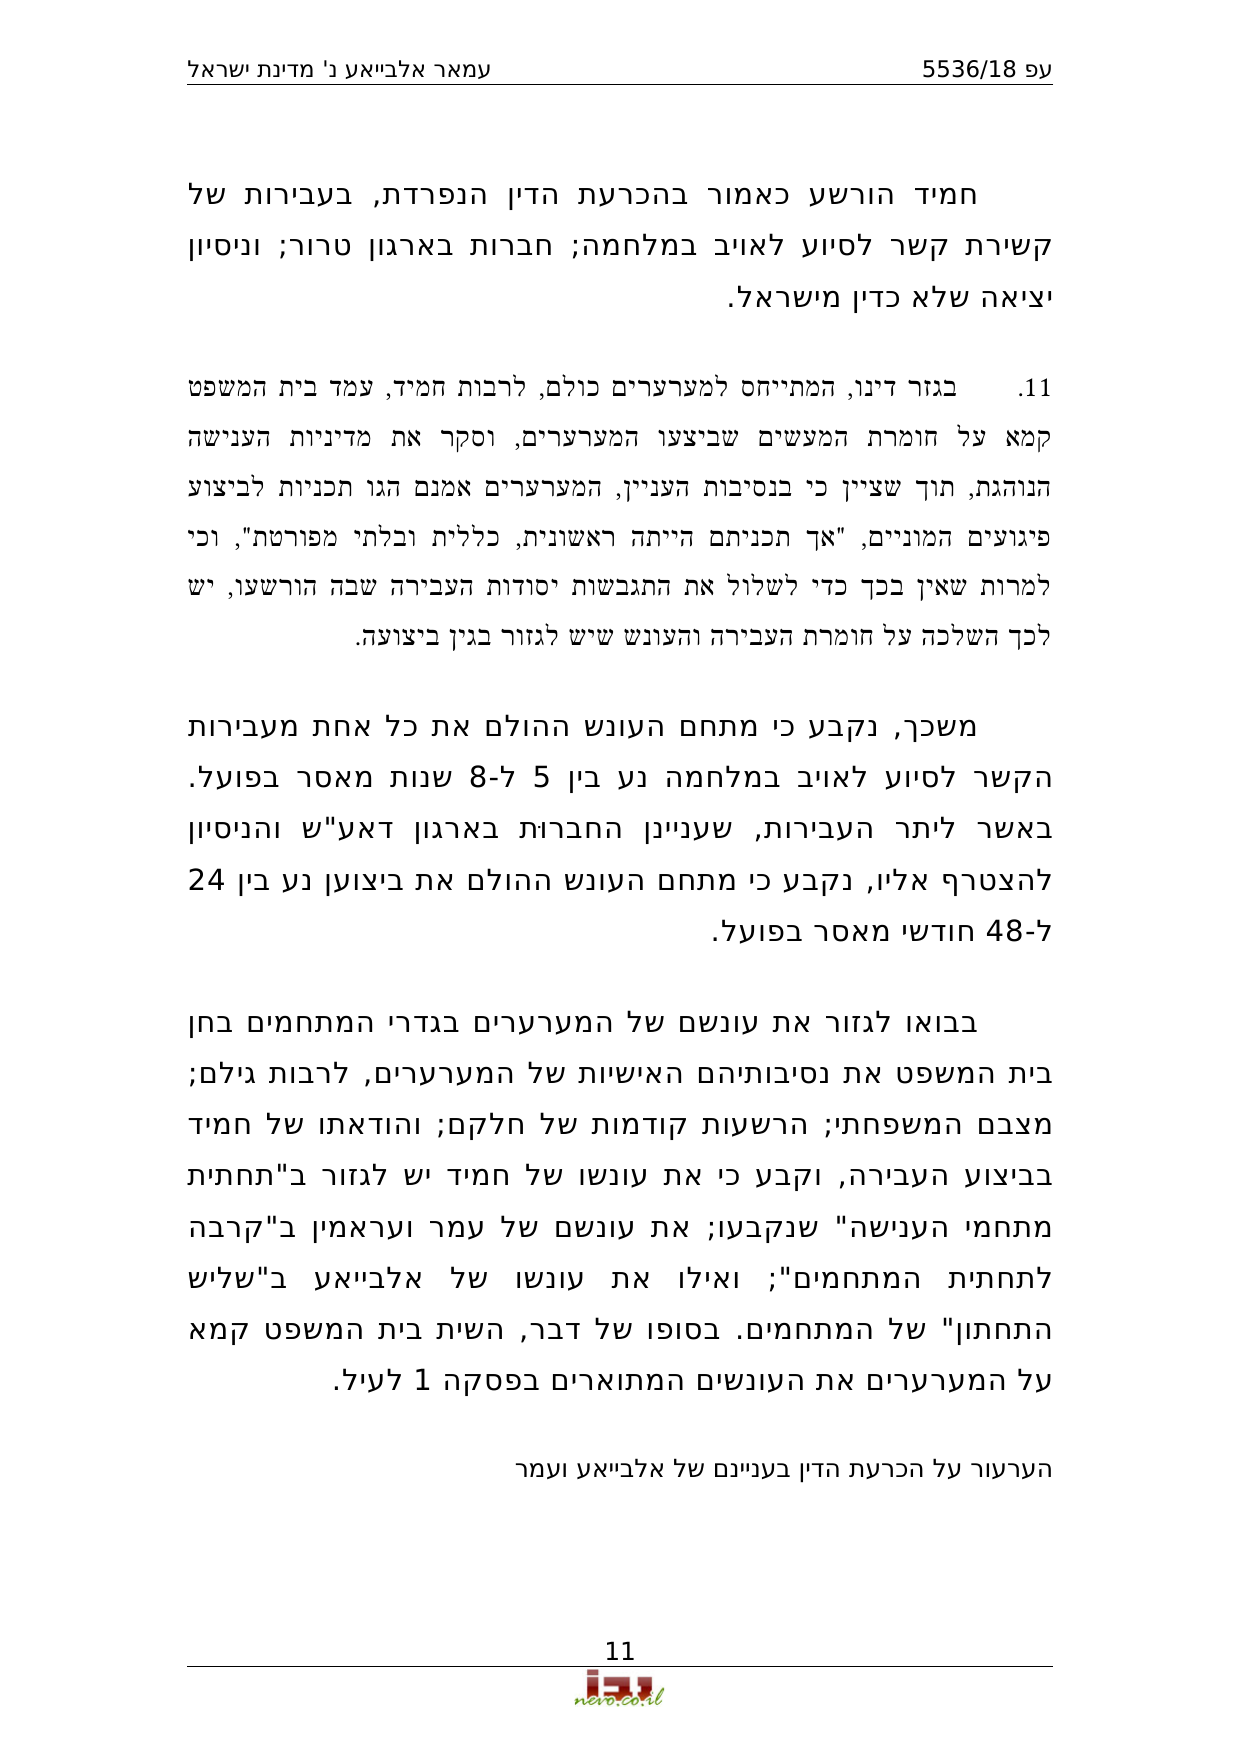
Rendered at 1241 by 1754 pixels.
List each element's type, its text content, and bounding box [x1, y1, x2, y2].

text חמיד הורשע כאמור בהכרעת הדין הנפרדת, בעבירות של קשירת קשר לסיוע לאויב במלחמה; חברות בארגון טרור; וניסיון יציאה שלא כדין מישראל. [187, 177, 1053, 314]
text בבואו לגזור את עונשם של המערערים בגדרי המתחמים בחן בית המשפט את נסיבותיהם האישיות של המערערים, לרבות גילם; מצבם המשפחתי; הרשעות קודמות של חלקם; והודאתו של חמיד בביצוע העבירה, וקבע כי את עונשו של חמיד יש לגזור ב"תחתית מתחמי הענישה" שנקבעו; את עונשם של עמר ועראמין ב"קרבה לתחתית המתחמים"; ואילו את עונשו של אלבייאע ב"שליש התחתון" של המתחמים. בסופו של דבר, השית בית המשפט קמא על המערערים את העונשים המתוארים בפסקה 1 לעיל. [187, 1004, 1053, 1398]
text הערעור על הכרעת הדין בעניינם של אלבייאע ועמר [187, 1454, 1053, 1483]
list בגזר דינו, המתייחס למערערים כולם, לרבות חמיד, עמד בית המשפט קמא על חומרת המעשים שביצעו המערערים, וסקר את מדיניות הענישה הנוהגת, תוך שציין כי בנסיבות העניין, המערערים אמנם הגו תכניות לביצוע פיגועים המוניים, "אך תכניתם הייתה ראשונית, כללית ובלתי מפורטת", וכי למרות שאין בכך כדי לשלול את התגבשות יסודות העבירה שבה הורשעו, יש לכך השלכה על חומרת העבירה והעונש שיש לגזור בגין ביצועה. [187, 371, 1053, 653]
text משכך, נקבע כי מתחם העונש ההולם את כל אחת מעבירות הקשר לסיוע לאויב במלחמה נע בין 5 ל-8 שנות מאסר בפועל. באשר ליתר העבירות, שעניינן החברוּת בארגון דאע"ש והניסיון להצטרף אליו, נקבע כי מתחם העונש ההולם את ביצוען נע בין 24 ל-48 חודשי מאסר בפועל. [187, 709, 1053, 948]
picture [574, 1669, 666, 1707]
